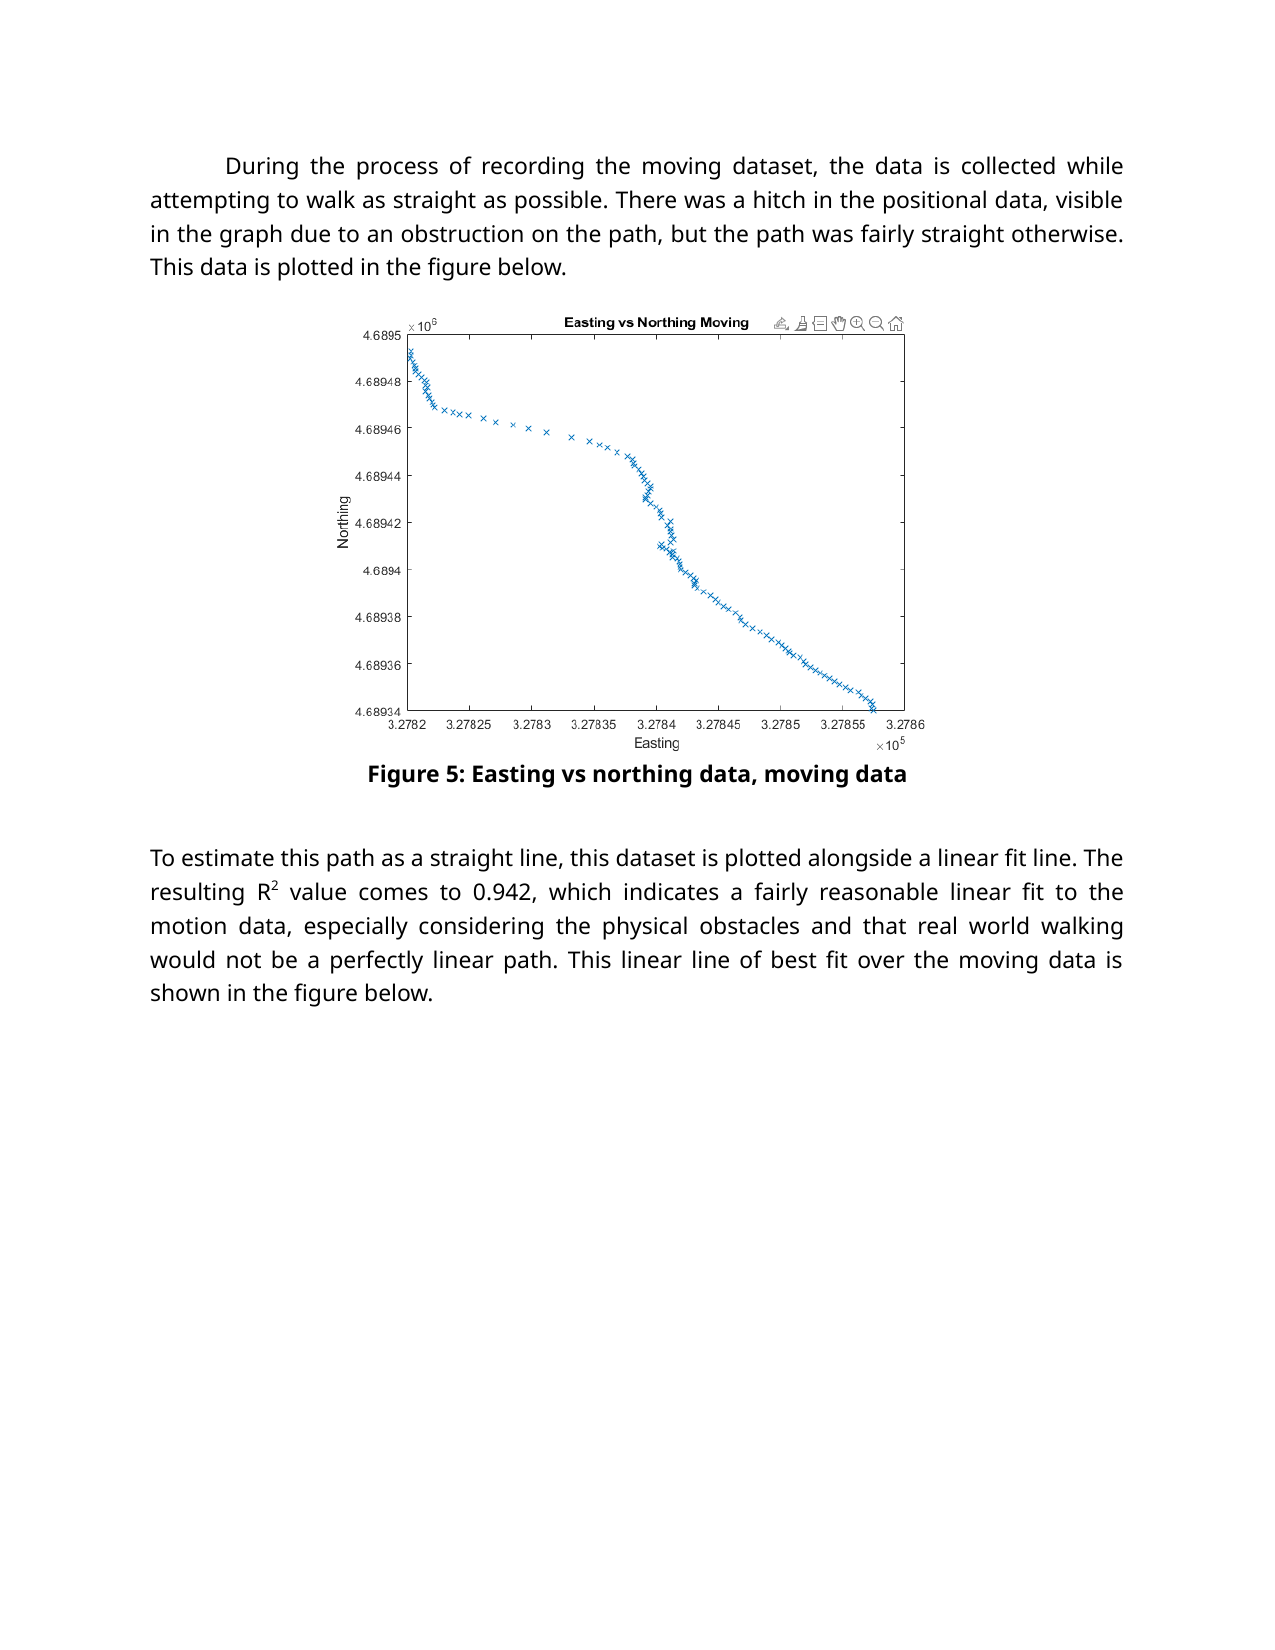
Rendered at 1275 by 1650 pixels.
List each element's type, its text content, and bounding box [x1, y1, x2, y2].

text To estimate this path as a straight line, this dataset is plotted alongside a linear fit line. The resulting R2 value comes to 0.942, which indicates a fairly reasonable linear fit to the motion data, especially considering the physical obstacles and that real world walking would not be a perfectly linear path. This linear line of best fit over the moving data is shown in the figure below. [150, 842, 1125, 1009]
text During the process of recording the moving dataset, the data is collected while attempting to walk as straight as possible. There was a hitch in the positional data, visible in the graph due to an obstruction on the path, but the path was fairly straight otherwise. This data is plotted in the figure below. [150, 150, 1125, 282]
picture [330, 301, 945, 756]
